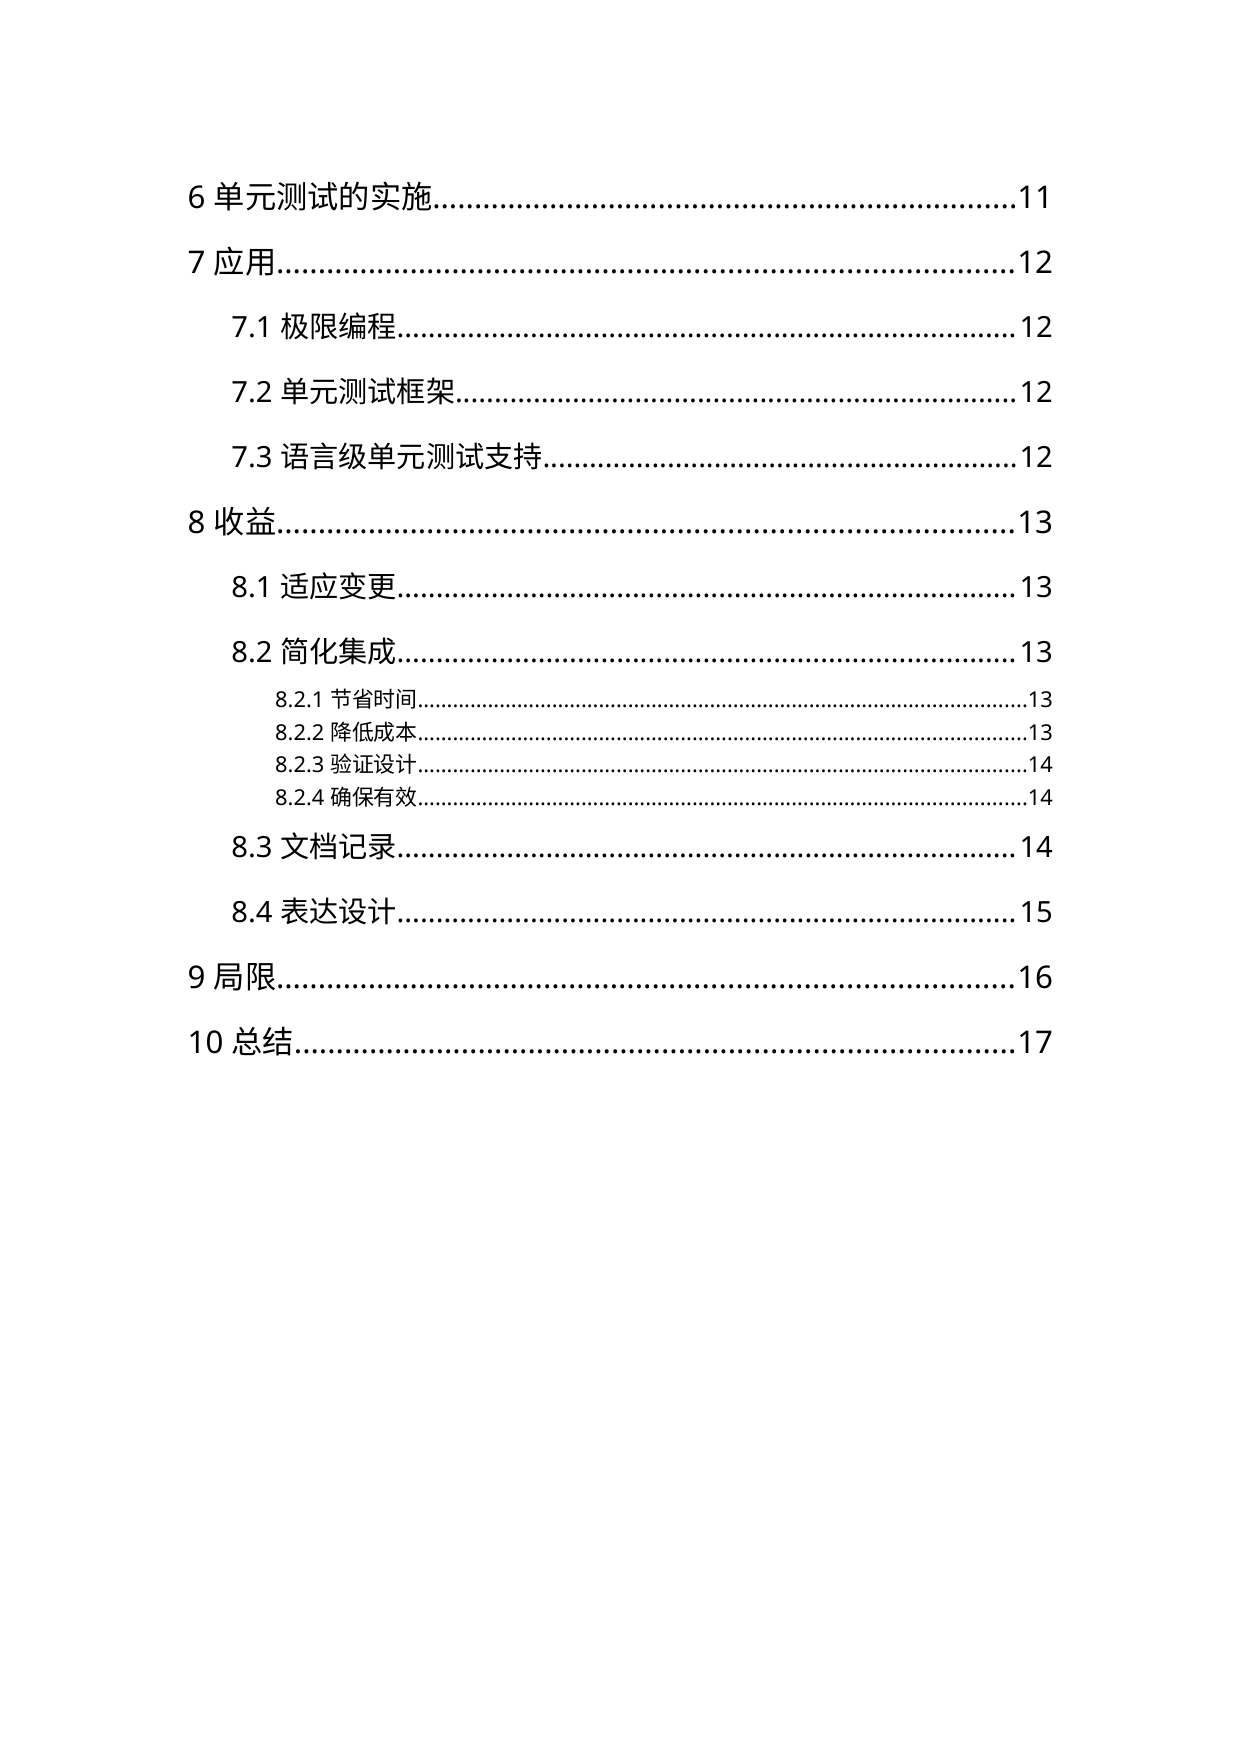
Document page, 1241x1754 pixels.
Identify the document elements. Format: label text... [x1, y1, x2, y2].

text 10 总结 17 [187, 1007, 1053, 1072]
text 7 应用 12 [187, 227, 1053, 292]
text 8.3 文档记录 14 [231, 812, 1053, 877]
text 7.1 极限编程 12 [231, 292, 1053, 357]
text 9 局限 16 [187, 942, 1053, 1007]
text 8.2.4 确保有效 14 [275, 779, 1053, 812]
text 6 单元测试的实施 11 [187, 162, 1053, 227]
text 8.4 表达设计 15 [231, 877, 1053, 942]
text 7.2 单元测试框架 12 [231, 357, 1053, 422]
text 7.3 语言级单元测试支持 12 [231, 422, 1053, 487]
text 8.2.1 节省时间 13 [275, 682, 1053, 714]
text 8.2.3 验证设计 14 [275, 747, 1053, 779]
text 8.1 适应变更 13 [231, 552, 1053, 617]
text 8 收益 13 [187, 487, 1053, 552]
text 8.2.2 降低成本 13 [275, 714, 1053, 747]
text 8.2 简化集成 13 [231, 617, 1053, 682]
